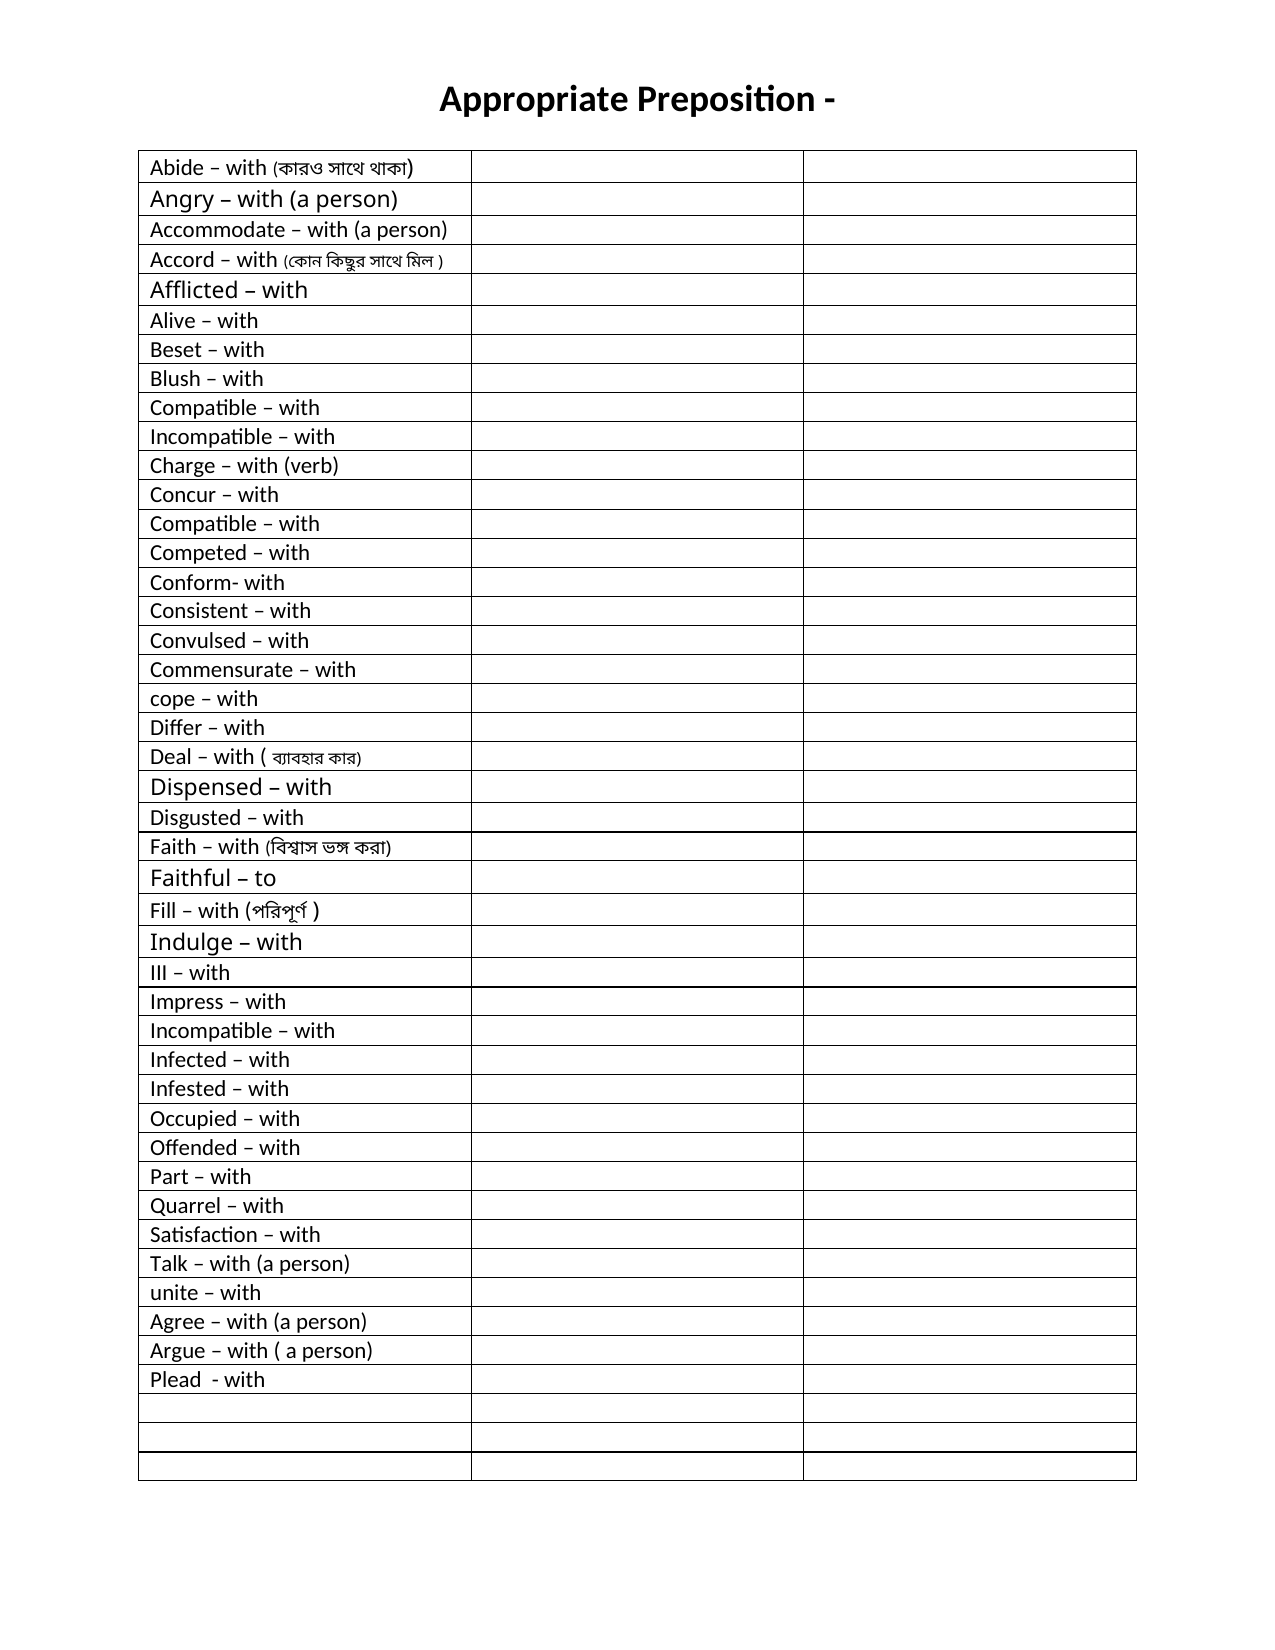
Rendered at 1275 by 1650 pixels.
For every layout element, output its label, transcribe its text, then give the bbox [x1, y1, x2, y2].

table_cell [472, 1016, 803, 1044]
table_cell [472, 306, 803, 334]
table_cell Charge – with (verb) [139, 451, 471, 479]
table_cell Impress – with [139, 988, 471, 1015]
table_cell Accommodate – with (a person) [139, 216, 471, 244]
table_cell [472, 958, 803, 986]
table_cell Plead - with [139, 1365, 471, 1393]
table_cell [472, 1046, 803, 1073]
table_cell [804, 1423, 1136, 1451]
table_cell [804, 988, 1136, 1015]
table_cell Convulsed – with [139, 626, 471, 654]
table_cell [804, 422, 1136, 450]
table_cell Angry – with (a person) [139, 183, 471, 214]
table_cell Beset – with [139, 335, 471, 363]
table_cell [472, 451, 803, 479]
table_cell [804, 894, 1136, 925]
table_cell [804, 742, 1136, 770]
table_cell Argue – with ( a person) [139, 1336, 471, 1364]
table_cell [804, 684, 1136, 712]
table_cell [804, 510, 1136, 537]
table_cell [804, 480, 1136, 508]
table_cell [804, 1453, 1136, 1480]
table_cell [472, 597, 803, 625]
table_cell [804, 1394, 1136, 1422]
table_cell [804, 1278, 1136, 1306]
table_cell [804, 1016, 1136, 1044]
table_cell [804, 861, 1136, 893]
table_cell Indulge – with [139, 926, 471, 957]
table_cell [139, 1394, 471, 1422]
table_cell [472, 335, 803, 363]
table_cell [804, 451, 1136, 479]
table_cell [472, 393, 803, 421]
table_cell Deal – with ( ব্যাবহার কার) [139, 742, 471, 770]
table_cell Differ – with [139, 713, 471, 741]
table_cell Consistent – with [139, 597, 471, 625]
table_cell Infested – with [139, 1075, 471, 1103]
table_cell [472, 1278, 803, 1306]
table_cell Satisfaction – with [139, 1220, 471, 1248]
table_cell [804, 306, 1136, 334]
table_cell Compatible – with [139, 393, 471, 421]
table_cell III – with [139, 958, 471, 986]
table_cell [472, 216, 803, 244]
table_cell Competed – with [139, 539, 471, 567]
table_cell [472, 364, 803, 392]
table_cell [472, 988, 803, 1015]
table_cell [472, 480, 803, 508]
table_cell [804, 833, 1136, 860]
table_cell [804, 626, 1136, 654]
table_cell Faith – with (বিশ্বাস ভঙ্গ করা) [139, 833, 471, 860]
table_cell [804, 1307, 1136, 1335]
table_cell [804, 1365, 1136, 1393]
table_header [804, 151, 1136, 182]
table_cell [472, 861, 803, 893]
table_cell Dispensed – with [139, 771, 471, 802]
table_cell Offended – with [139, 1133, 471, 1161]
table_cell [804, 597, 1136, 625]
table_cell Compatible – with [139, 510, 471, 537]
table_cell [139, 1423, 471, 1451]
table_cell [472, 422, 803, 450]
table_cell Quarrel – with [139, 1191, 471, 1219]
table_cell Faithful – to [139, 861, 471, 893]
table_cell [472, 1133, 803, 1161]
table_cell Disgusted – with [139, 803, 471, 831]
table_cell [472, 655, 803, 683]
table_cell [804, 335, 1136, 363]
table_header Abide – with (কারও সাথে থাকা) [139, 151, 471, 182]
table_cell [804, 393, 1136, 421]
table_cell [472, 245, 803, 273]
table_cell [472, 274, 803, 305]
table_cell [472, 183, 803, 214]
table_cell [472, 1336, 803, 1364]
table_cell Incompatible – with [139, 422, 471, 450]
table_cell [139, 1453, 471, 1480]
table_cell [804, 803, 1136, 831]
table_cell cope – with [139, 684, 471, 712]
table_cell [472, 803, 803, 831]
table_cell Afflicted – with [139, 274, 471, 305]
table_cell [804, 958, 1136, 986]
table_cell [472, 626, 803, 654]
table_cell Part – with [139, 1162, 471, 1190]
table_cell [472, 510, 803, 537]
table_cell [472, 1104, 803, 1132]
table_cell [472, 1249, 803, 1277]
table_cell [804, 1220, 1136, 1248]
table_cell [472, 1365, 803, 1393]
table_cell Concur – with [139, 480, 471, 508]
table_cell [472, 1453, 803, 1480]
table_cell [804, 1162, 1136, 1190]
table_cell Conform- with [139, 568, 471, 596]
table_cell Infected – with [139, 1046, 471, 1073]
table_cell [804, 1046, 1136, 1073]
table_cell [472, 1075, 803, 1103]
table_cell Occupied – with [139, 1104, 471, 1132]
table_cell [804, 245, 1136, 273]
table_cell [804, 539, 1136, 567]
table_cell [472, 539, 803, 567]
table_cell unite – with [139, 1278, 471, 1306]
table_cell Incompatible – with [139, 1016, 471, 1044]
table_cell [472, 894, 803, 925]
table_cell Talk – with (a person) [139, 1249, 471, 1277]
table_cell [804, 1191, 1136, 1219]
table_cell [472, 833, 803, 860]
table_cell [472, 568, 803, 596]
table_cell Commensurate – with [139, 655, 471, 683]
table_cell [804, 1249, 1136, 1277]
table_cell [472, 1307, 803, 1335]
table_cell [804, 1133, 1136, 1161]
table_cell Accord – with (কোন কিছুর সাথে মিল ) [139, 245, 471, 273]
table_cell [804, 274, 1136, 305]
table_cell [472, 926, 803, 957]
table_cell [804, 364, 1136, 392]
table_cell [804, 568, 1136, 596]
table_cell [804, 713, 1136, 741]
table_cell [804, 183, 1136, 214]
table_cell [804, 1104, 1136, 1132]
table_cell [804, 655, 1136, 683]
table_cell [472, 1191, 803, 1219]
table_cell Alive – with [139, 306, 471, 334]
table_cell [472, 742, 803, 770]
table_cell [472, 1423, 803, 1451]
table_cell Fill – with (পরিপূর্ণ ) [139, 894, 471, 925]
table_cell [804, 1075, 1136, 1103]
table_cell [472, 1394, 803, 1422]
table_cell [804, 926, 1136, 957]
table_cell [472, 684, 803, 712]
table_cell [472, 713, 803, 741]
table_cell Blush – with [139, 364, 471, 392]
table_cell [804, 216, 1136, 244]
table_cell [804, 1336, 1136, 1364]
table_cell [804, 771, 1136, 802]
table_header [472, 151, 803, 182]
table_cell [472, 1220, 803, 1248]
table_cell [472, 1162, 803, 1190]
table_cell Agree – with (a person) [139, 1307, 471, 1335]
table_cell [472, 771, 803, 802]
